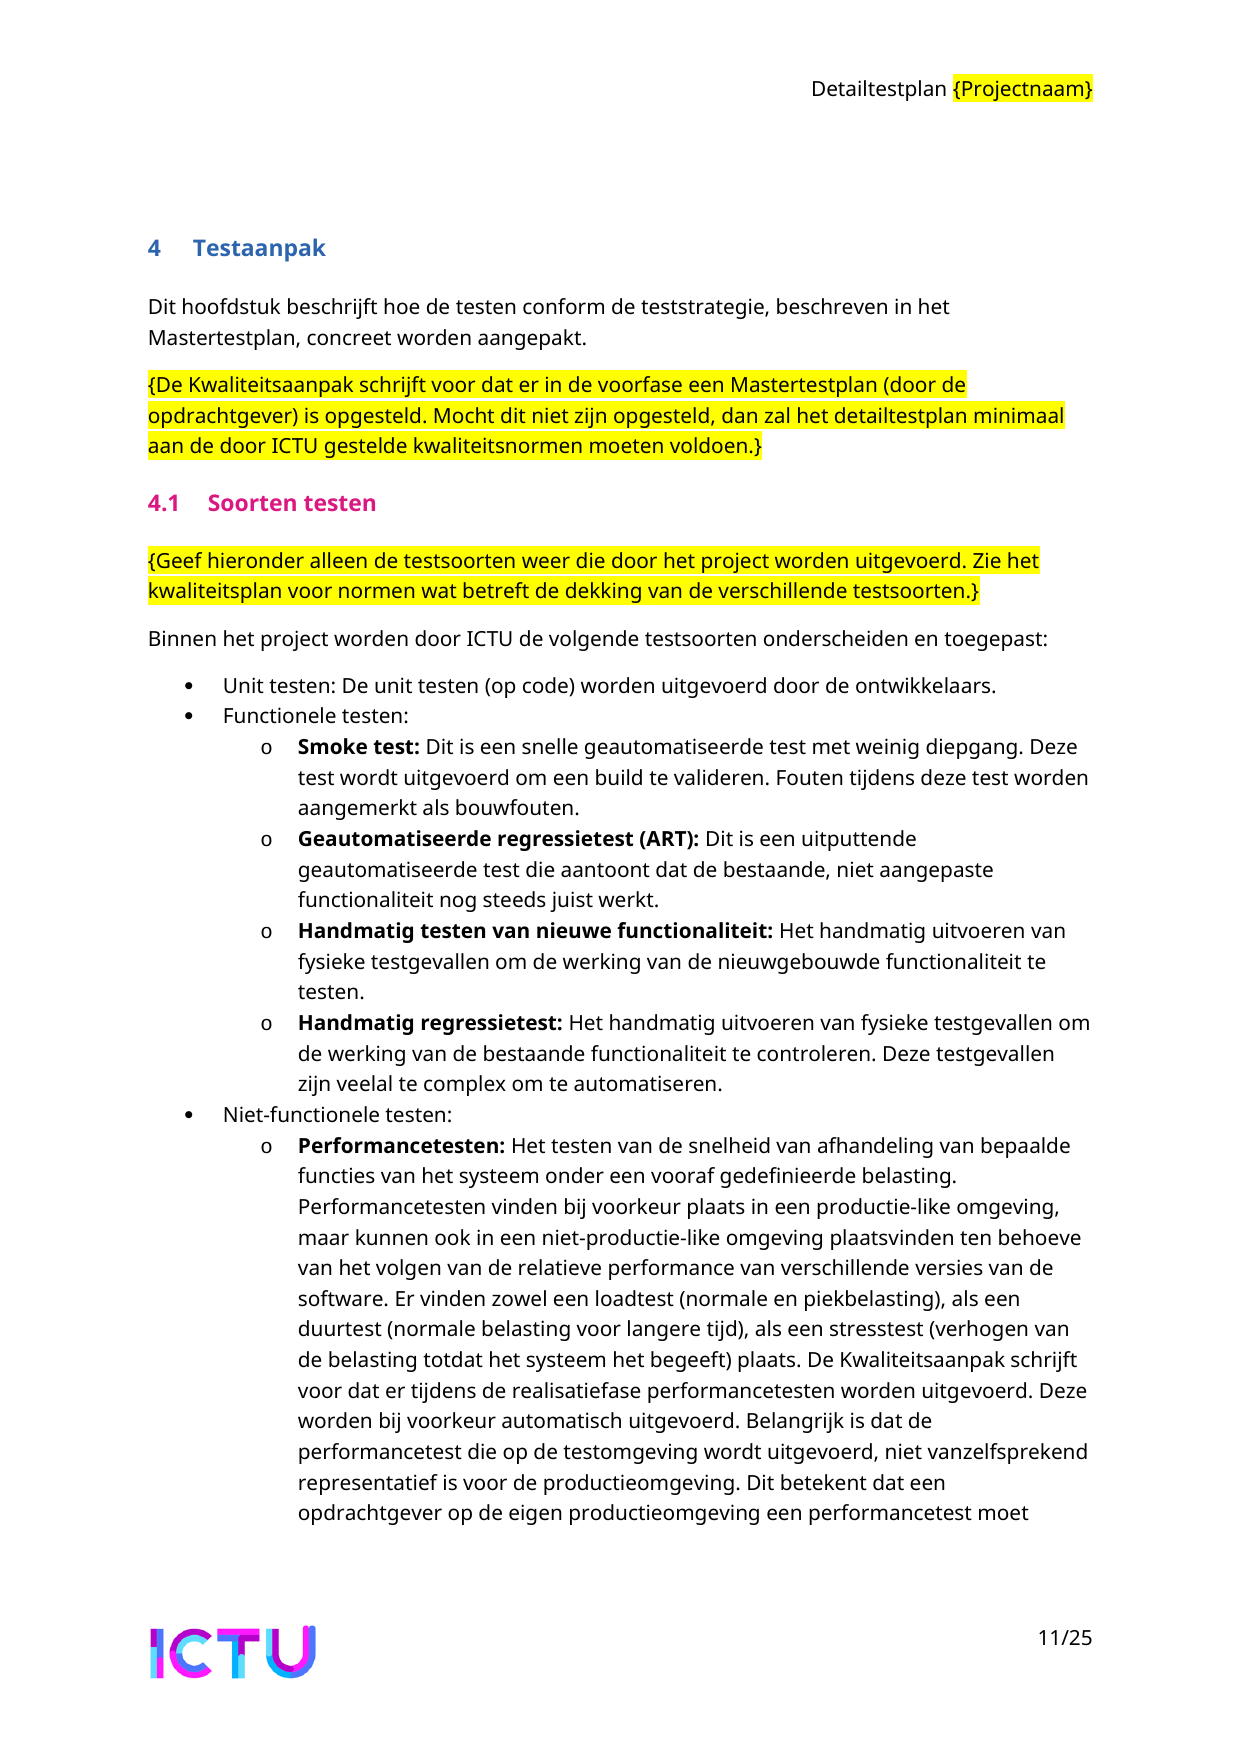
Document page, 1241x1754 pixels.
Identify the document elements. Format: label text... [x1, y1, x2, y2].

list Niet-functionele testen: [185, 1100, 1092, 1128]
list Unit testen: De unit testen (op code) worden uitgevoerd door de ontwikkelaars. [185, 671, 1092, 699]
text Dit hoofdstuk beschrijft hoe de testen conform de teststrategie, beschreven in het Mastertestplan, concreet worden aangepakt. [148, 292, 1092, 351]
picture [148, 1623, 319, 1683]
list Handmatig regressietest: Het handmatig uitvoeren van fysieke testgevallen om de werking van de bestaande functionaliteit te controleren. Deze testgevallen zijn veelal te complex om te automatiseren. [260, 1008, 1092, 1098]
list Geautomatiseerde regressietest (ART): Dit is een uitputtende geautomatiseerde test die aantoont dat de bestaande, niet aangepaste functionaliteit nog steeds juist werkt. [260, 824, 1092, 914]
list Handmatig testen van nieuwe functionaliteit: Het handmatig uitvoeren van fysieke testgevallen om de werking van de nieuwgebouwde functionaliteit te testen. [260, 916, 1092, 1006]
list Functionele testen: [185, 702, 1092, 730]
subtitle Testaanpak [148, 232, 1092, 263]
list Smoke test: Dit is een snelle geautomatiseerde test met weinig diepgang. Deze test wordt uitgevoerd om een build te valideren. Fouten tijdens deze test worden aangemerkt als bouwfouten. [260, 732, 1092, 822]
text Binnen het project worden door ICTU de volgende testsoorten onderscheiden en toegepast: [148, 624, 1092, 652]
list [260, 1131, 1092, 1527]
text {De Kwaliteitsaanpak schrijft voor dat er in de voorfase een Mastertestplan (door de opdrachtgever) is opgesteld. Mocht dit niet zijn opgesteld, dan zal het detailtestplan minimaal aan de door ICTU gestelde kwaliteitsnormen moeten voldoen.} [148, 370, 1092, 460]
text {Geef hieronder alleen de testsoorten weer die door het project worden uitgevoerd. Zie het kwaliteitsplan voor normen wat betreft de dekking van de verschillende testsoorten.} [148, 546, 1092, 605]
subtitle Soorten testen [148, 487, 1092, 518]
